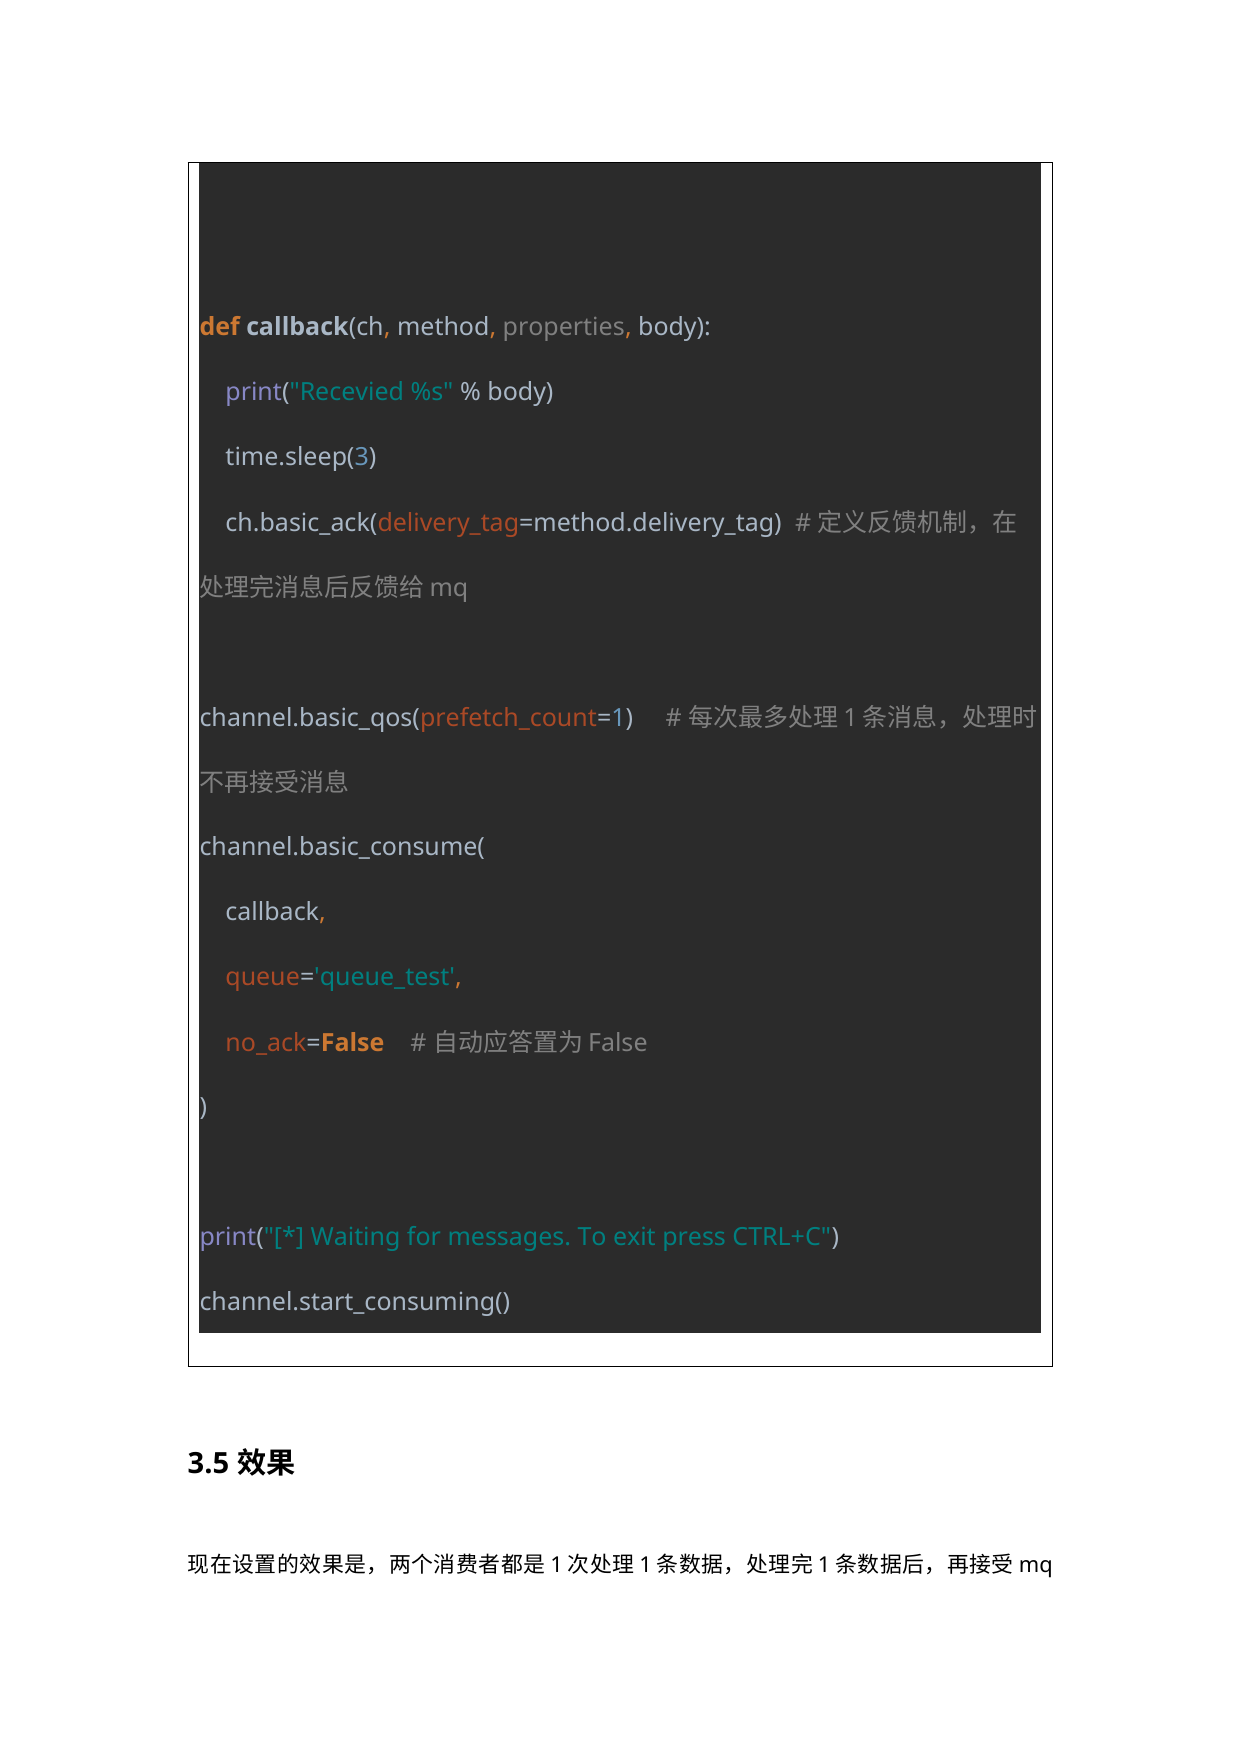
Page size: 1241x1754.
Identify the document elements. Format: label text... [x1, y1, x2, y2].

subtitle 3.5 效果 [187, 1428, 1053, 1493]
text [187, 1547, 1053, 1579]
